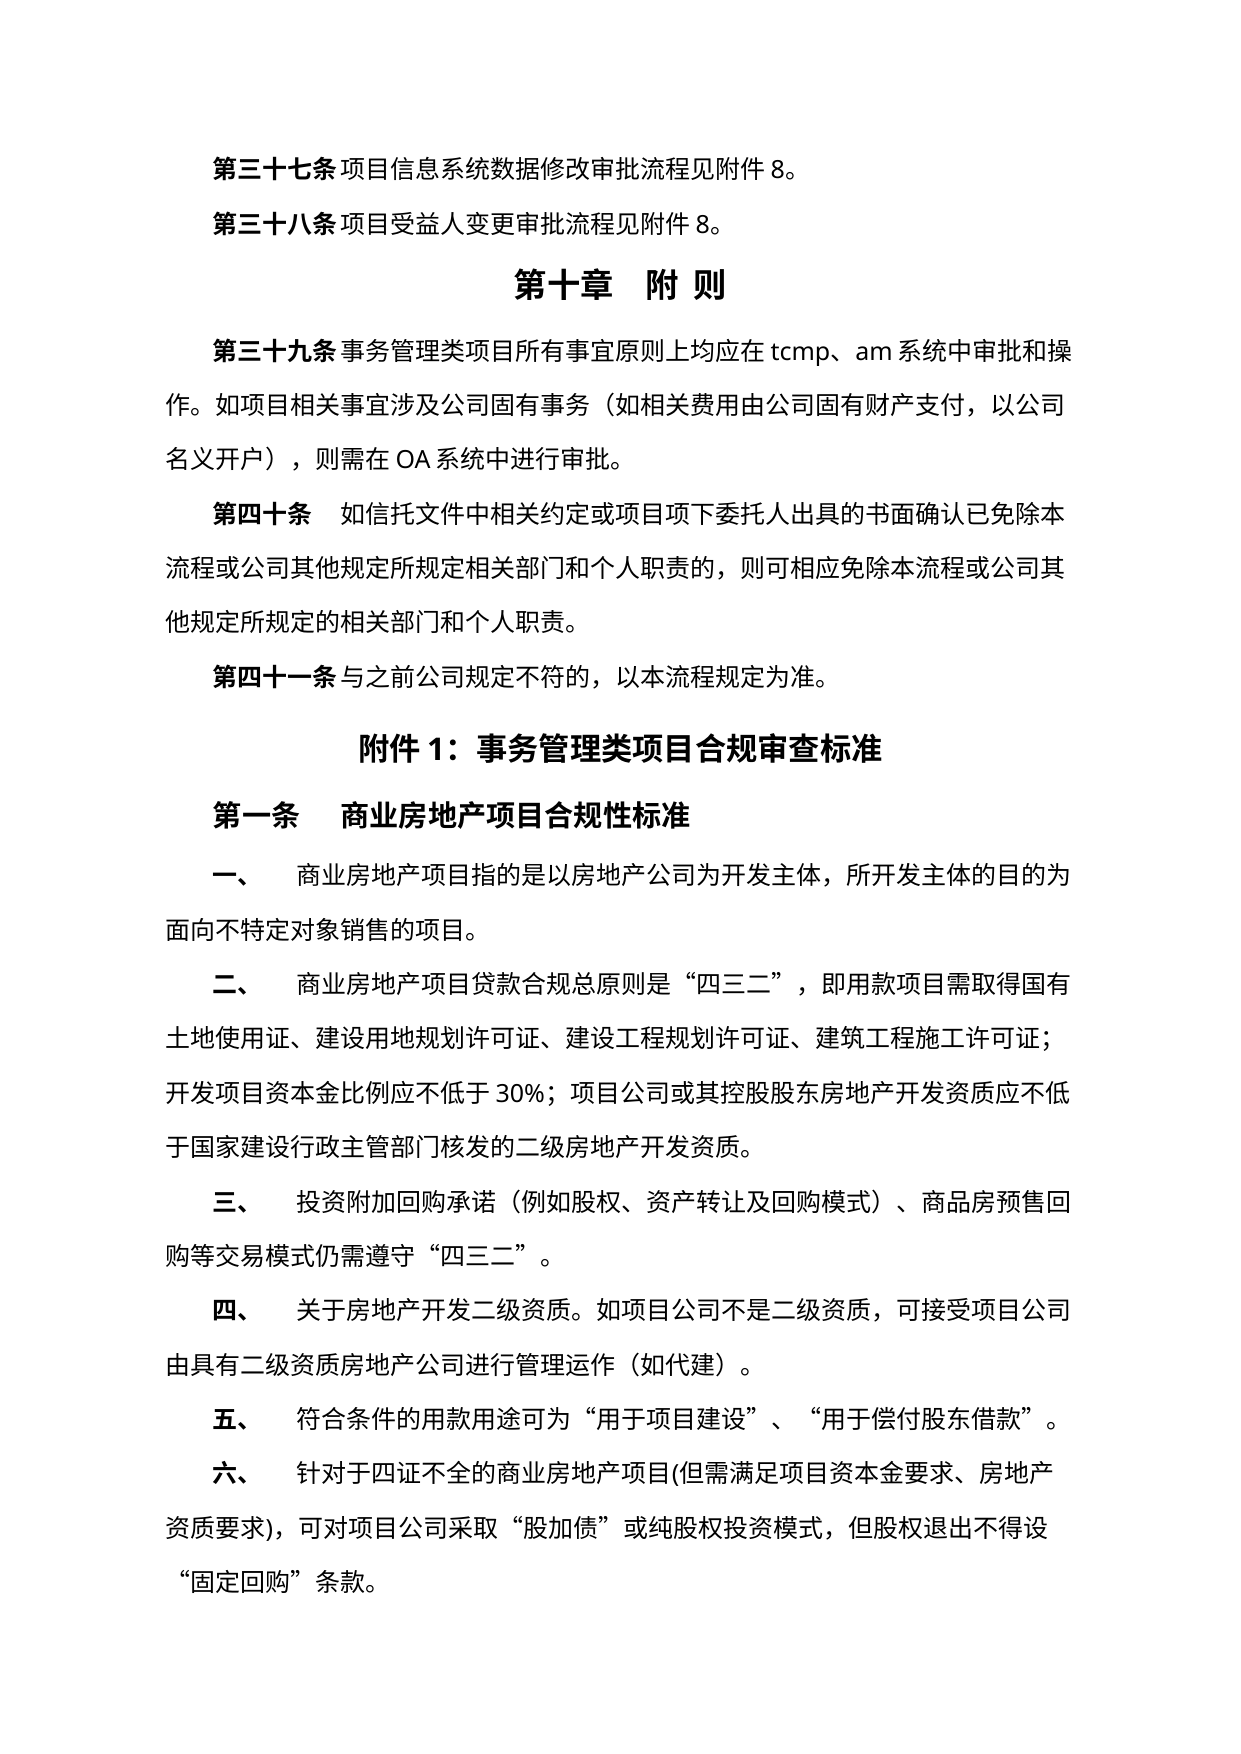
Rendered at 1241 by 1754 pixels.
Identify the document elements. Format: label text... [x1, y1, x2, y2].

text 附件1：事务管理类项目合规审查标准 [165, 724, 1075, 769]
list 商业房地产项目指的是以房地产公司为开发主体，所开发主体的目的为面向不特定对象销售的项目。 [165, 856, 1075, 946]
list 项目受益人变更审批流程见附件8。 [165, 204, 1075, 241]
list 商业房地产项目合规性标准 [165, 792, 1075, 834]
list 事务管理类项目所有事宜原则上均应在tcmp、am系统中审批和操作。如项目相关事宜涉及公司固有事务（如相关费用由公司固有财产支付，以公司名义开户），则需在OA系统中进行审批。 [165, 331, 1075, 476]
list 商业房地产项目贷款合规总原则是“四三二”，即用款项目需取得国有土地使用证、建设用地规划许可证、建设工程规划许可证、建筑工程施工许可证；开发项目资本金比例应不低于30%；项目公司或其控股股东房地产开发资质应不低于国家建设行政主管部门核发的二级房地产开发资质。 [165, 964, 1075, 1164]
list 关于房地产开发二级资质。如项目公司不是二级资质，可接受项目公司由具有二级资质房地产公司进行管理运作（如代建）。 [165, 1291, 1075, 1381]
list 符合条件的用款用途可为“用于项目建设”、“用于偿付股东借款”。 [165, 1399, 1075, 1436]
list 针对于四证不全的商业房地产项目(但需满足项目资本金要求、房地产资质要求)，可对项目公司采取“股加债”或纯股权投资模式，但股权退出不得设“固定回购”条款。 [165, 1454, 1075, 1599]
list 项目信息系统数据修改审批流程见附件8。 [165, 150, 1075, 186]
list 附 则 [165, 259, 1075, 307]
list 与之前公司规定不符的，以本流程规定为准。 [165, 657, 1075, 693]
list 投资附加回购承诺（例如股权、资产转让及回购模式）、商品房预售回购等交易模式仍需遵守“四三二”。 [165, 1182, 1075, 1273]
list 如信托文件中相关约定或项目项下委托人出具的书面确认已免除本流程或公司其他规定所规定相关部门和个人职责的，则可相应免除本流程或公司其他规定所规定的相关部门和个人职责。 [165, 494, 1075, 639]
